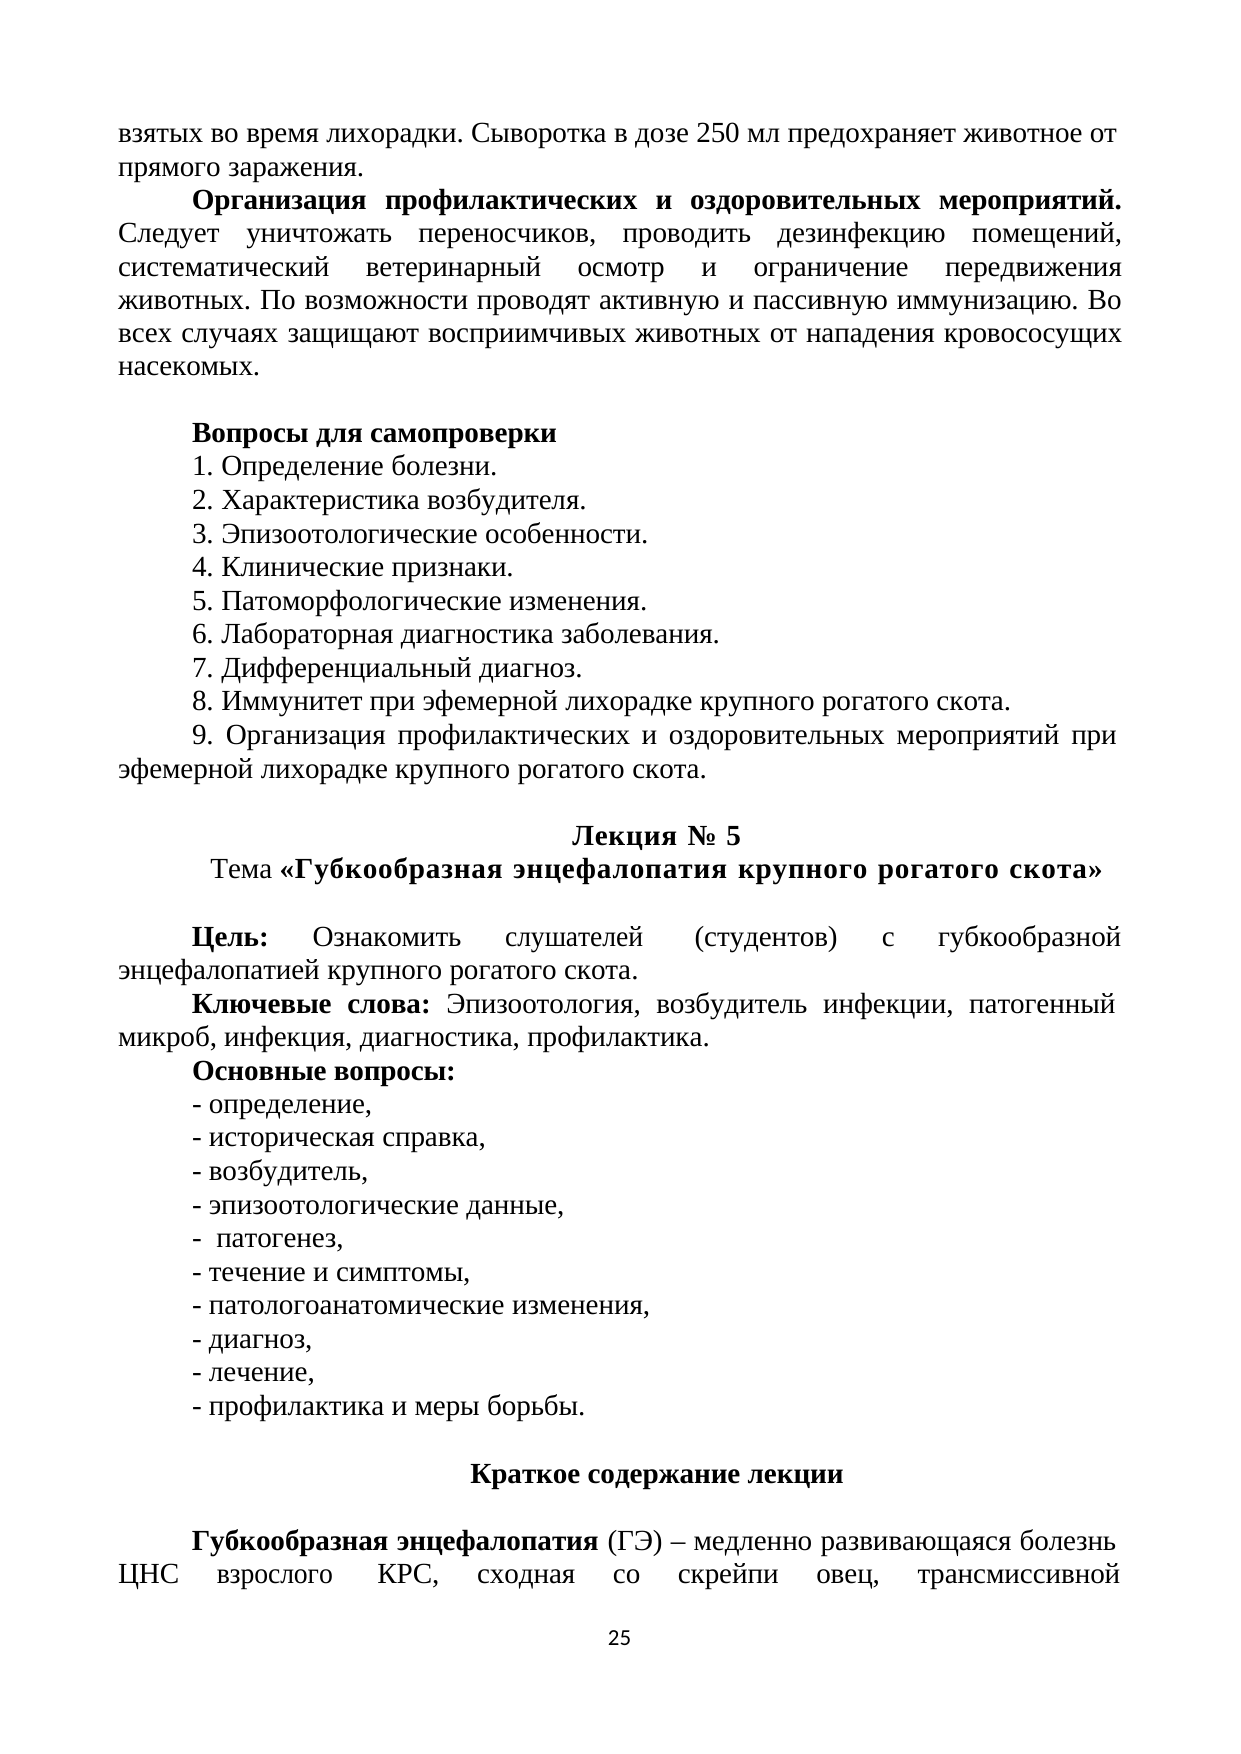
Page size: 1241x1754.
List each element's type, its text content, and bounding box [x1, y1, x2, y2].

list возбудитель, [192, 1153, 1134, 1187]
list Организация профилактических и оздоровительных мероприятий при эфемерной лихорадке крупного рогатого скота. [118, 717, 1122, 784]
text Организация профилактических и оздоровительных мероприятий. Следует уничтожать переносчиков, проводить дезинфекцию помещений, систематический ветеринарный осмотр и ограничение передвижения животных. По возможности проводят активную и пассивную иммунизацию. Во всех случаях защищают восприимчивых животных от нападения кровососущих насекомых. [118, 183, 1122, 382]
text взятых во время лихорадки. Сыворотка в дозе 250 мл предохраняет животное от прямого заражения. [118, 115, 1122, 182]
list Лабораторная диагностика заболевания. [192, 617, 1134, 650]
list профилактика и меры борьбы. [192, 1388, 1134, 1422]
list Клинические признаки. [192, 550, 1134, 583]
list Характеристика возбудителя. [192, 482, 1134, 516]
list Определение болезни. [118, 449, 1134, 482]
text Тема «Губкообразная энцефалопатия крупного рогатого скота» [208, 852, 1105, 885]
list историческая справка, [192, 1120, 1134, 1153]
subtitle Краткое содержание лекции [208, 1456, 1106, 1490]
text Губкообразная энцефалопатия (ГЭ) – медленно развивающаяся болезнь ЦНС взрослого КРС, сходная со скрейпи овец, трансмиссивной [118, 1523, 1122, 1590]
list Иммунитет при эфемерной лихорадке крупного рогатого скота. [192, 684, 1134, 717]
text Ключевые слова: Эпизоотология, возбудитель инфекции, патогенный микроб, инфекция, диагностика, профилактика. [118, 986, 1122, 1053]
list диагноз, [192, 1321, 1134, 1355]
text Цель: Ознакомить слушателей (студентов) с губкообразной энцефалопатией крупного рогатого скота. [118, 919, 1122, 986]
list патологоанатомические изменения, [192, 1288, 1134, 1321]
list лечение, [192, 1355, 1134, 1388]
subtitle Основные вопросы: [192, 1053, 1134, 1087]
list определение, [192, 1087, 1134, 1120]
list Патоморфологические изменения. [192, 583, 1134, 617]
subtitle Вопросы для самопроверки [192, 416, 1134, 449]
list патогенез, [192, 1221, 1134, 1254]
subtitle Лекция № 5 [208, 819, 1105, 852]
list эпизоотологические данные, [192, 1187, 1134, 1221]
list Дифференциальный диагноз. [192, 650, 1134, 684]
list Эпизоотологические особенности. [192, 516, 1134, 549]
list течение и симптомы, [192, 1254, 1134, 1288]
